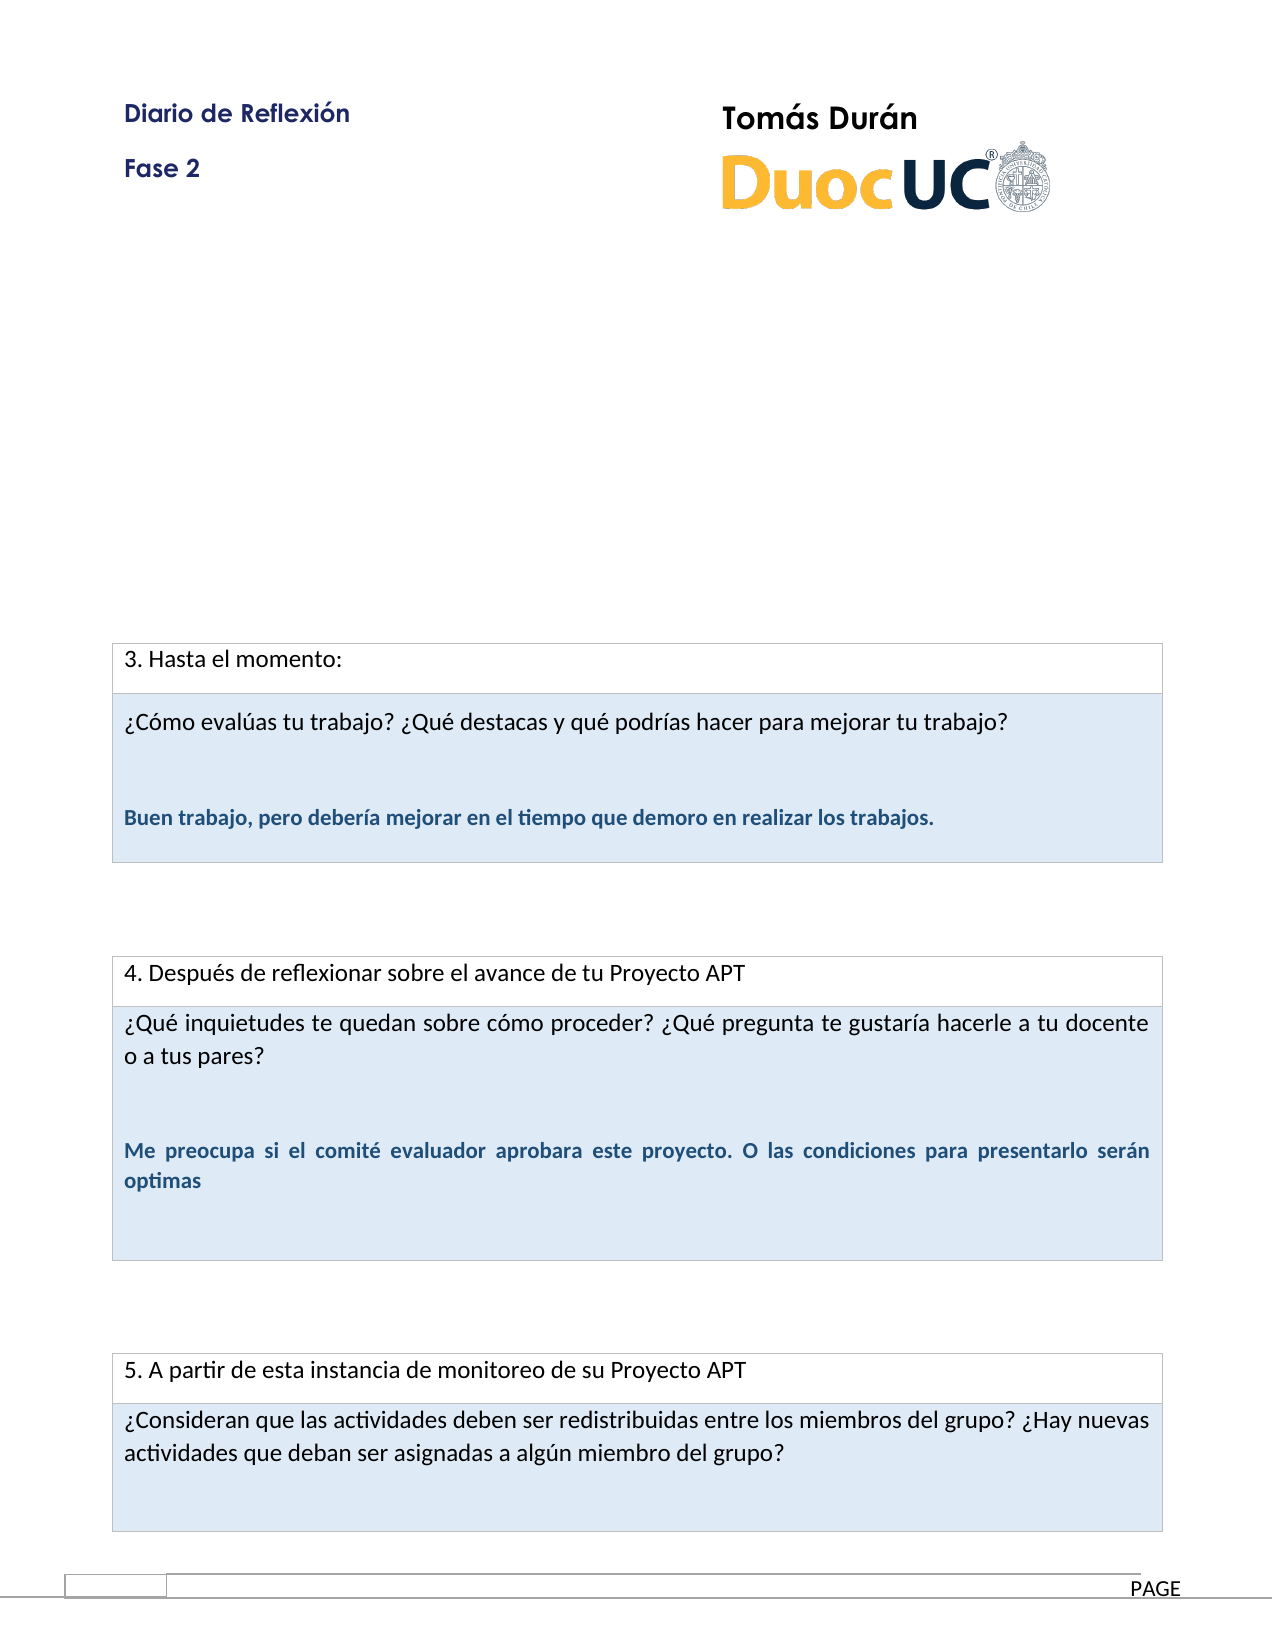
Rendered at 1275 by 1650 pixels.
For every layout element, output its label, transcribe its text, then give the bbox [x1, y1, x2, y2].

table_cell ¿Cómo evalúas tu trabajo? ¿Qué destacas y qué podrías hacer para mejorar tu trabajo? Buen trabajo, pero debería mejorar en el tiempo que demoro en realizar los trabajos. [113, 694, 1162, 862]
table_header 4. Después de reflexionar sobre el avance de tu Proyecto APT [113, 957, 1162, 1006]
picture [722, 141, 1050, 212]
table_header 5. A partir de esta instancia de monitoreo de su Proyecto APT [113, 1354, 1162, 1403]
table_header 3. Hasta el momento: [113, 644, 1162, 693]
table_cell ¿Qué inquietudes te quedan sobre cómo proceder? ¿Qué pregunta te gustaría hacerle a tu docente o a tus pares? Me preocupa si el comité evaluador aprobara este proyecto. O las condiciones para presentarlo serán optimas [113, 1007, 1162, 1260]
